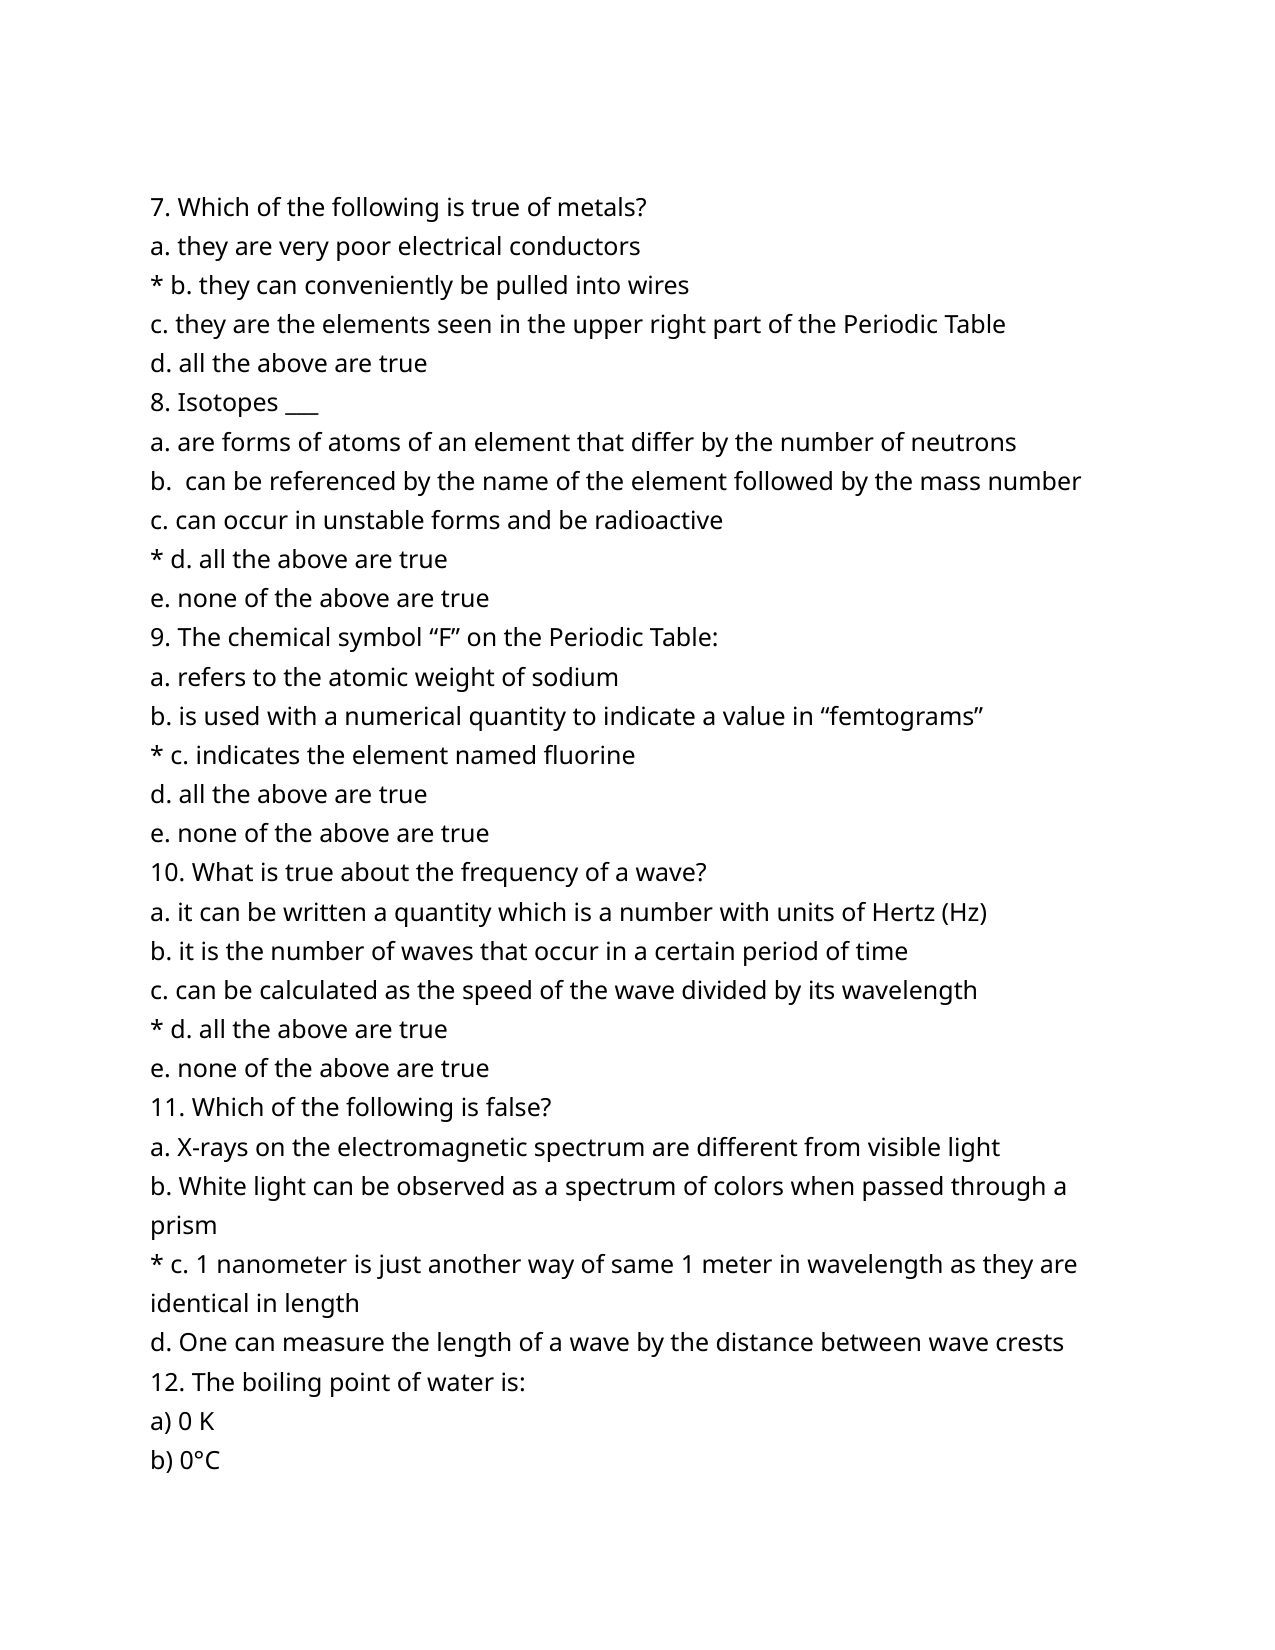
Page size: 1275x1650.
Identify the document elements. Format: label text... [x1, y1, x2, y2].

text 12. The boiling point of water is: [150, 1364, 1125, 1398]
text 8. Isotopes ___ [150, 385, 1125, 419]
text d. all the above are true [150, 346, 1125, 380]
text b. it is the number of waves that occur in a certain period of time [150, 933, 1125, 967]
text a) 0 K [150, 1403, 1125, 1437]
text a. it can be written a quantity which is a number with units of Hertz (Hz) [150, 894, 1125, 928]
text e. none of the above are true [150, 816, 1125, 850]
text b) 0°C [150, 1442, 1125, 1477]
text d. all the above are true [150, 777, 1125, 811]
text a. they are very poor electrical conductors [150, 228, 1125, 262]
text 10. What is true about the frequency of a wave? [150, 855, 1125, 889]
text b. is used with a numerical quantity to indicate a value in “femtograms” [150, 698, 1125, 732]
text 9. The chemical symbol “F” on the Periodic Table: [150, 620, 1125, 654]
text a. X-rays on the electromagnetic spectrum are different from visible light [150, 1129, 1125, 1163]
text c. they are the elements seen in the upper right part of the Periodic Table [150, 307, 1125, 341]
text * d. all the above are true [150, 1012, 1125, 1046]
text b. White light can be observed as a spectrum of colors when passed through a prism [150, 1168, 1125, 1242]
text e. none of the above are true [150, 581, 1125, 615]
text a. refers to the atomic weight of sodium [150, 659, 1125, 693]
text e. none of the above are true [150, 1051, 1125, 1085]
text a. are forms of atoms of an element that differ by the number of neutrons [150, 424, 1125, 458]
text * c. indicates the element named fluorine [150, 737, 1125, 772]
text * d. all the above are true [150, 542, 1125, 576]
text c. can occur in unstable forms and be radioactive [150, 502, 1125, 537]
text 7. Which of the following is true of metals? [150, 189, 1125, 223]
text d. One can measure the length of a wave by the distance between wave crests [150, 1325, 1125, 1359]
text * c. 1 nanometer is just another way of same 1 meter in wavelength as they are identical in length [150, 1247, 1125, 1320]
text c. can be calculated as the speed of the wave divided by its wavelength [150, 972, 1125, 1007]
text b. can be referenced by the name of the element followed by the mass number [150, 463, 1125, 497]
text * b. they can conveniently be pulled into wires [150, 267, 1125, 302]
text 11. Which of the following is false? [150, 1090, 1125, 1124]
